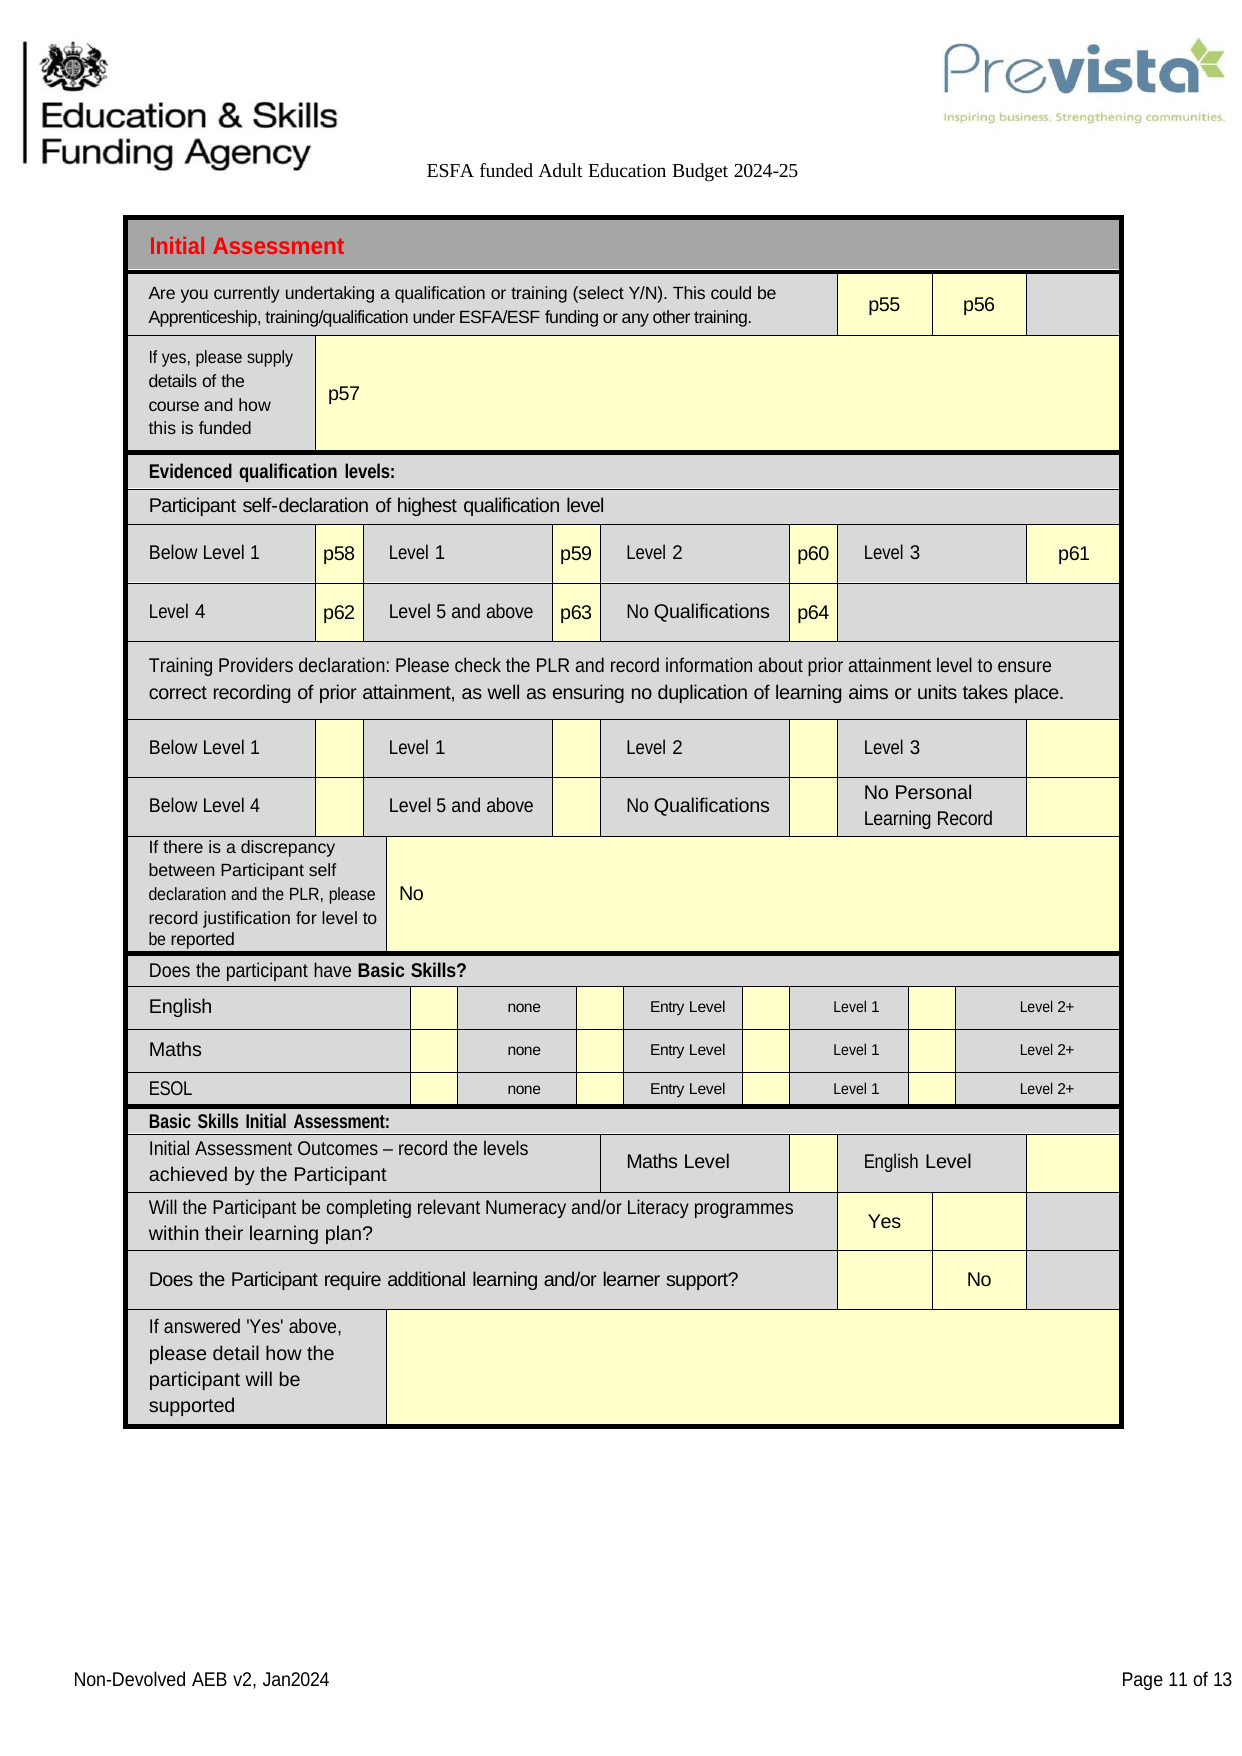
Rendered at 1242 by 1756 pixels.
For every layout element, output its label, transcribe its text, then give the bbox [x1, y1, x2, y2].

table_cell p59 [553, 525, 600, 582]
table_cell Entry Level [624, 987, 742, 1029]
table_cell [411, 1030, 457, 1072]
table_cell p60 [790, 525, 837, 582]
table_cell [743, 1030, 789, 1072]
table_cell [933, 1193, 1026, 1250]
table_cell [553, 778, 600, 836]
table_cell none [458, 987, 576, 1029]
table_cell Does the Participant require additional learning and/or learner support? [128, 1251, 837, 1309]
table_cell p56 [933, 274, 1026, 335]
table_cell [838, 584, 1119, 641]
table_cell [577, 1073, 623, 1104]
table_cell Participant self-declaration of highest qualification level [128, 490, 1119, 524]
table_cell [316, 778, 363, 836]
table_cell Level 3 [838, 525, 1026, 582]
table_cell Level 2 [601, 720, 789, 777]
table_cell p55 [838, 274, 932, 335]
table_cell Level 2+ [956, 1073, 1119, 1104]
table_cell If yes, please supply details of the course and how this is funded [128, 336, 315, 450]
table_header Initial Assessment [128, 220, 1119, 269]
table_cell Will the Participant be completing relevant Numeracy and/or Literacy programmes within their learning plan? [128, 1193, 837, 1250]
table_cell Maths [128, 1030, 410, 1072]
table_cell p61 [1027, 525, 1119, 582]
table_cell [577, 987, 623, 1029]
table_cell [316, 720, 363, 777]
table_cell [364, 778, 386, 836]
table_cell none [458, 1030, 576, 1072]
picture [943, 34, 1226, 132]
table_cell [1027, 778, 1119, 836]
table_cell [790, 1135, 837, 1192]
table_cell p63 [553, 584, 600, 641]
table_cell Level 1 [364, 525, 552, 582]
table_cell Level 1 [386, 720, 552, 777]
table_cell p64 [790, 584, 837, 641]
table_cell English [128, 987, 410, 1029]
table_cell [387, 1310, 1119, 1424]
table_cell Level 1 [790, 1030, 908, 1072]
table_cell Entry Level [624, 1030, 742, 1072]
table_cell No Qualifications [601, 778, 789, 836]
table_cell [553, 720, 600, 777]
table_cell Level 2+ [956, 1030, 1119, 1072]
table_cell No Personal Learning Record [838, 778, 1026, 836]
table_cell If there is a discrepancy between Participant self declaration and the PLR, please record justification for level to be reported [128, 837, 386, 951]
table_cell Level 2 [601, 525, 789, 582]
table_cell Below Level 1 [128, 720, 315, 777]
table_cell p57 [316, 336, 1119, 450]
table_cell p62 [316, 584, 363, 641]
table_cell Level 3 [838, 720, 1026, 777]
table_cell [909, 1030, 955, 1072]
table_cell [577, 1030, 623, 1072]
table_cell Level 1 [790, 987, 908, 1029]
picture [17, 35, 342, 174]
table_cell Basic Skills Initial Assessment: [128, 1109, 1119, 1133]
table_cell [411, 1073, 457, 1104]
table_cell Yes [838, 1193, 932, 1250]
table_cell Training Providers declaration: Please check the PLR and record information about prior attainment level to ensure correct recording of prior attainment, as well as ensuring no duplication of learning aims or units takes place. [128, 642, 1119, 719]
table_cell Are you currently undertaking a qualification or training (select Y/N). This could be Apprenticeship, training/qualification under ESFA/ESF funding or any other training. [128, 274, 837, 335]
table_cell Evidenced qualification levels: [128, 455, 1119, 488]
table_cell p58 [316, 525, 363, 582]
table_cell No [387, 837, 1119, 951]
table_cell Initial Assessment Outcomes – record the levels achieved by the Participant [128, 1135, 600, 1192]
table_cell Level 5 and above [364, 584, 552, 641]
table_cell [1027, 274, 1119, 335]
table_cell Entry Level [624, 1073, 742, 1104]
table_cell If answered 'Yes' above, please detail how the participant will be supported [128, 1310, 386, 1424]
table_cell Maths Level [601, 1135, 789, 1192]
table_cell ESOL [128, 1073, 410, 1104]
table_cell Level 5 and above [386, 778, 552, 836]
table_cell [411, 987, 457, 1029]
table_cell No Qualifications [601, 584, 789, 641]
table_cell Does the participant have Basic Skills? [128, 956, 1119, 986]
table_cell Level 4 [128, 584, 315, 641]
table_cell No [933, 1251, 1026, 1309]
table_cell [1027, 1193, 1119, 1250]
table_cell English Level [838, 1135, 1026, 1192]
table_cell [1027, 1251, 1119, 1309]
table_cell Below Level 4 [128, 778, 315, 836]
table_cell [909, 1073, 955, 1104]
table_cell Level 1 [790, 1073, 908, 1104]
table_cell [1027, 720, 1119, 777]
table_cell Level 2+ [956, 987, 1119, 1029]
table_cell Below Level 1 [128, 525, 315, 582]
table_cell [838, 1251, 932, 1309]
table_cell [1027, 1135, 1119, 1192]
table_cell [743, 1073, 789, 1104]
table_cell [790, 778, 837, 836]
table_cell [364, 720, 386, 777]
table_cell [790, 720, 837, 777]
table_cell none [458, 1073, 576, 1104]
table_cell [743, 987, 789, 1029]
table_cell [909, 987, 955, 1029]
